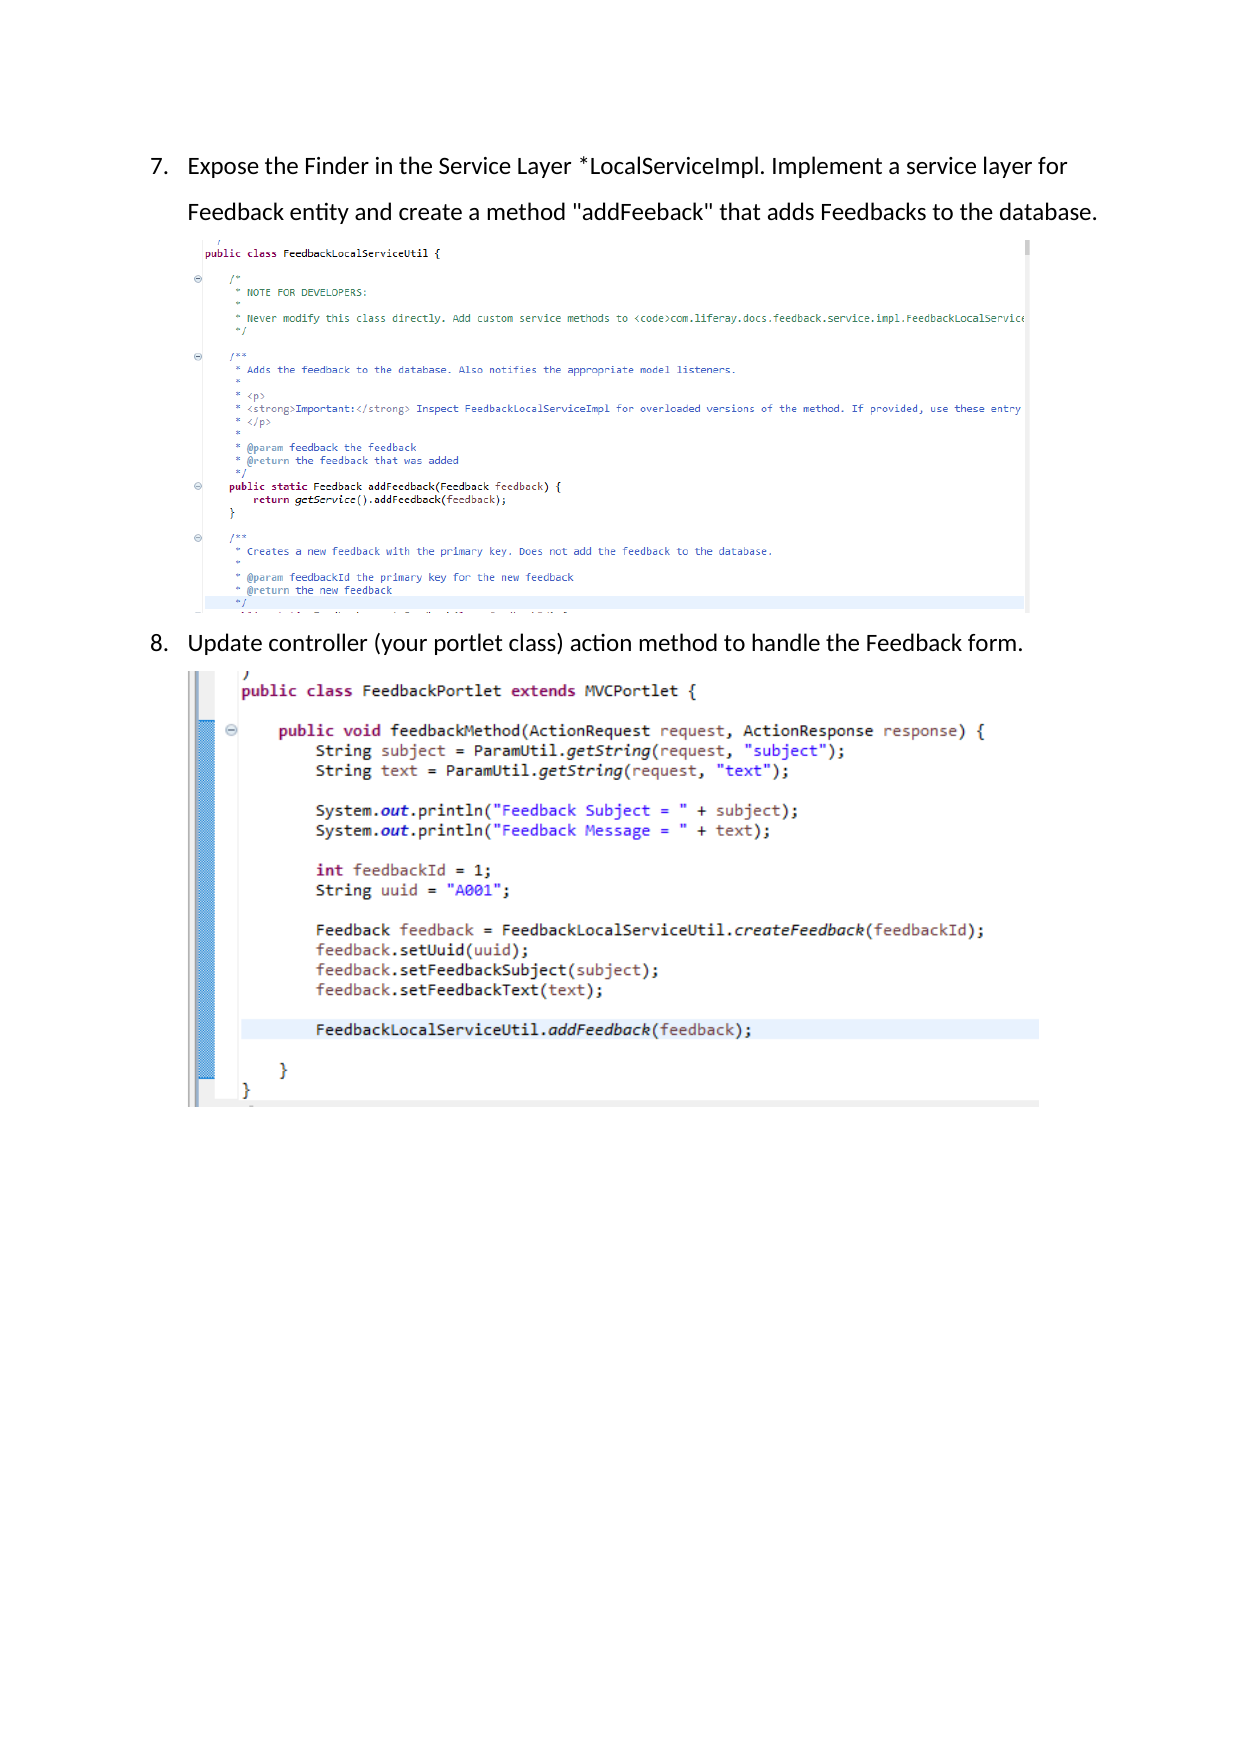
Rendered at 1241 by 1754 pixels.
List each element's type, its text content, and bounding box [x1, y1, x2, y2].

picture [187, 240, 1030, 613]
picture [187, 671, 1039, 1107]
